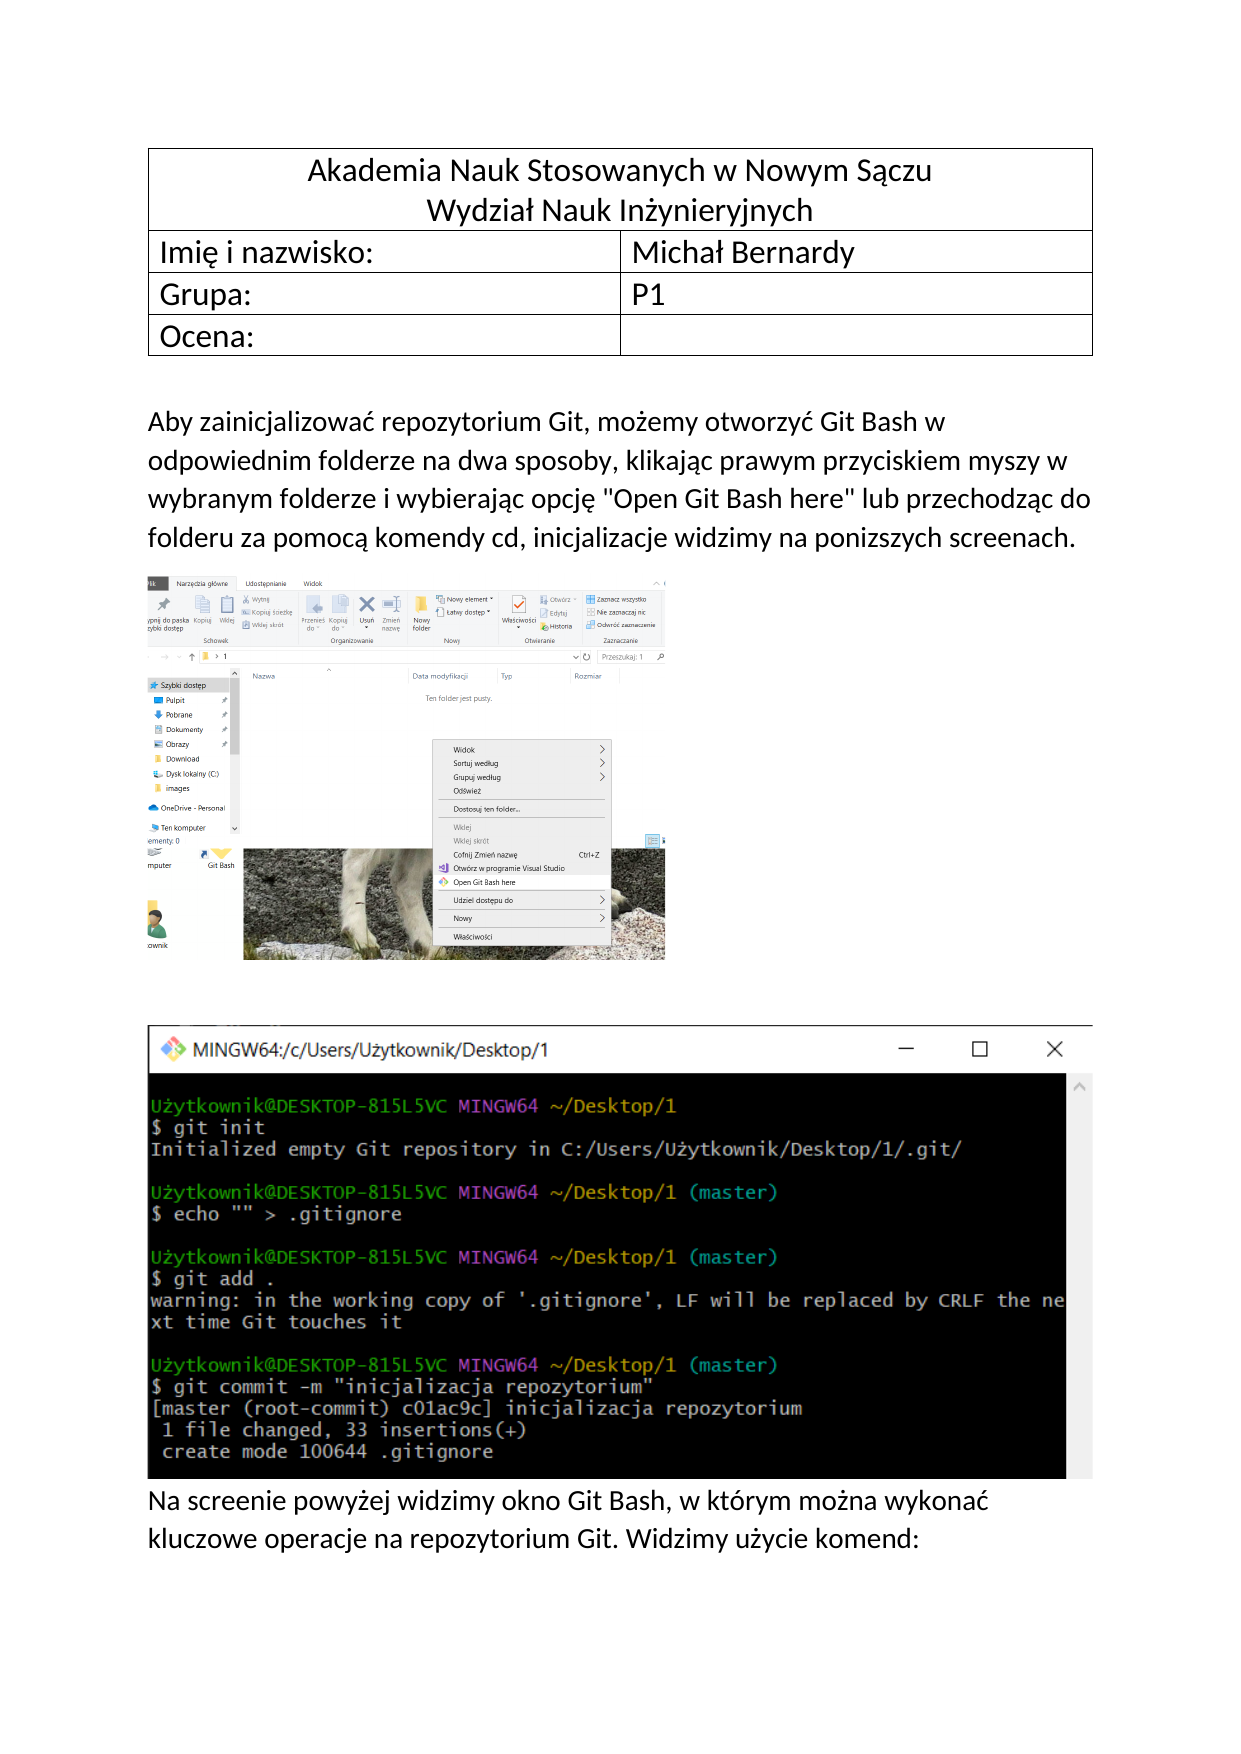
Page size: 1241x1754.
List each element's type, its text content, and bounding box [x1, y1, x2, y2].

table_cell Michał Bernardy [621, 231, 1092, 272]
table_cell Ocena: [149, 315, 620, 355]
text Aby zainicjalizować repozytorium Git, możemy otworzyć Git Bash w odpowiednim folderze na dwa sposoby, klikając prawym przyciskiem myszy w wybranym folderze i wybierając opcję "Open Git Bash here" lub przechodząc do folderu za pomocą komendy cd, inicjalizacje widzimy na ponizszych screenach. [148, 403, 1093, 554]
table_cell [621, 315, 1092, 355]
table_cell Grupa: [149, 273, 620, 314]
table_cell P1 [621, 273, 1092, 314]
picture [147, 1025, 1093, 1479]
picture [147, 573, 666, 960]
text Na screenie powyżej widzimy okno Git Bash, w którym można wykonać kluczowe operacje na repozytorium Git. Widzimy użycie komend: [148, 1479, 1093, 1556]
table_cell Imię i nazwisko: [149, 231, 620, 272]
table_header Akademia Nauk Stosowanych w Nowym Sączu Wydział Nauk Inżynieryjnych [149, 149, 1092, 230]
